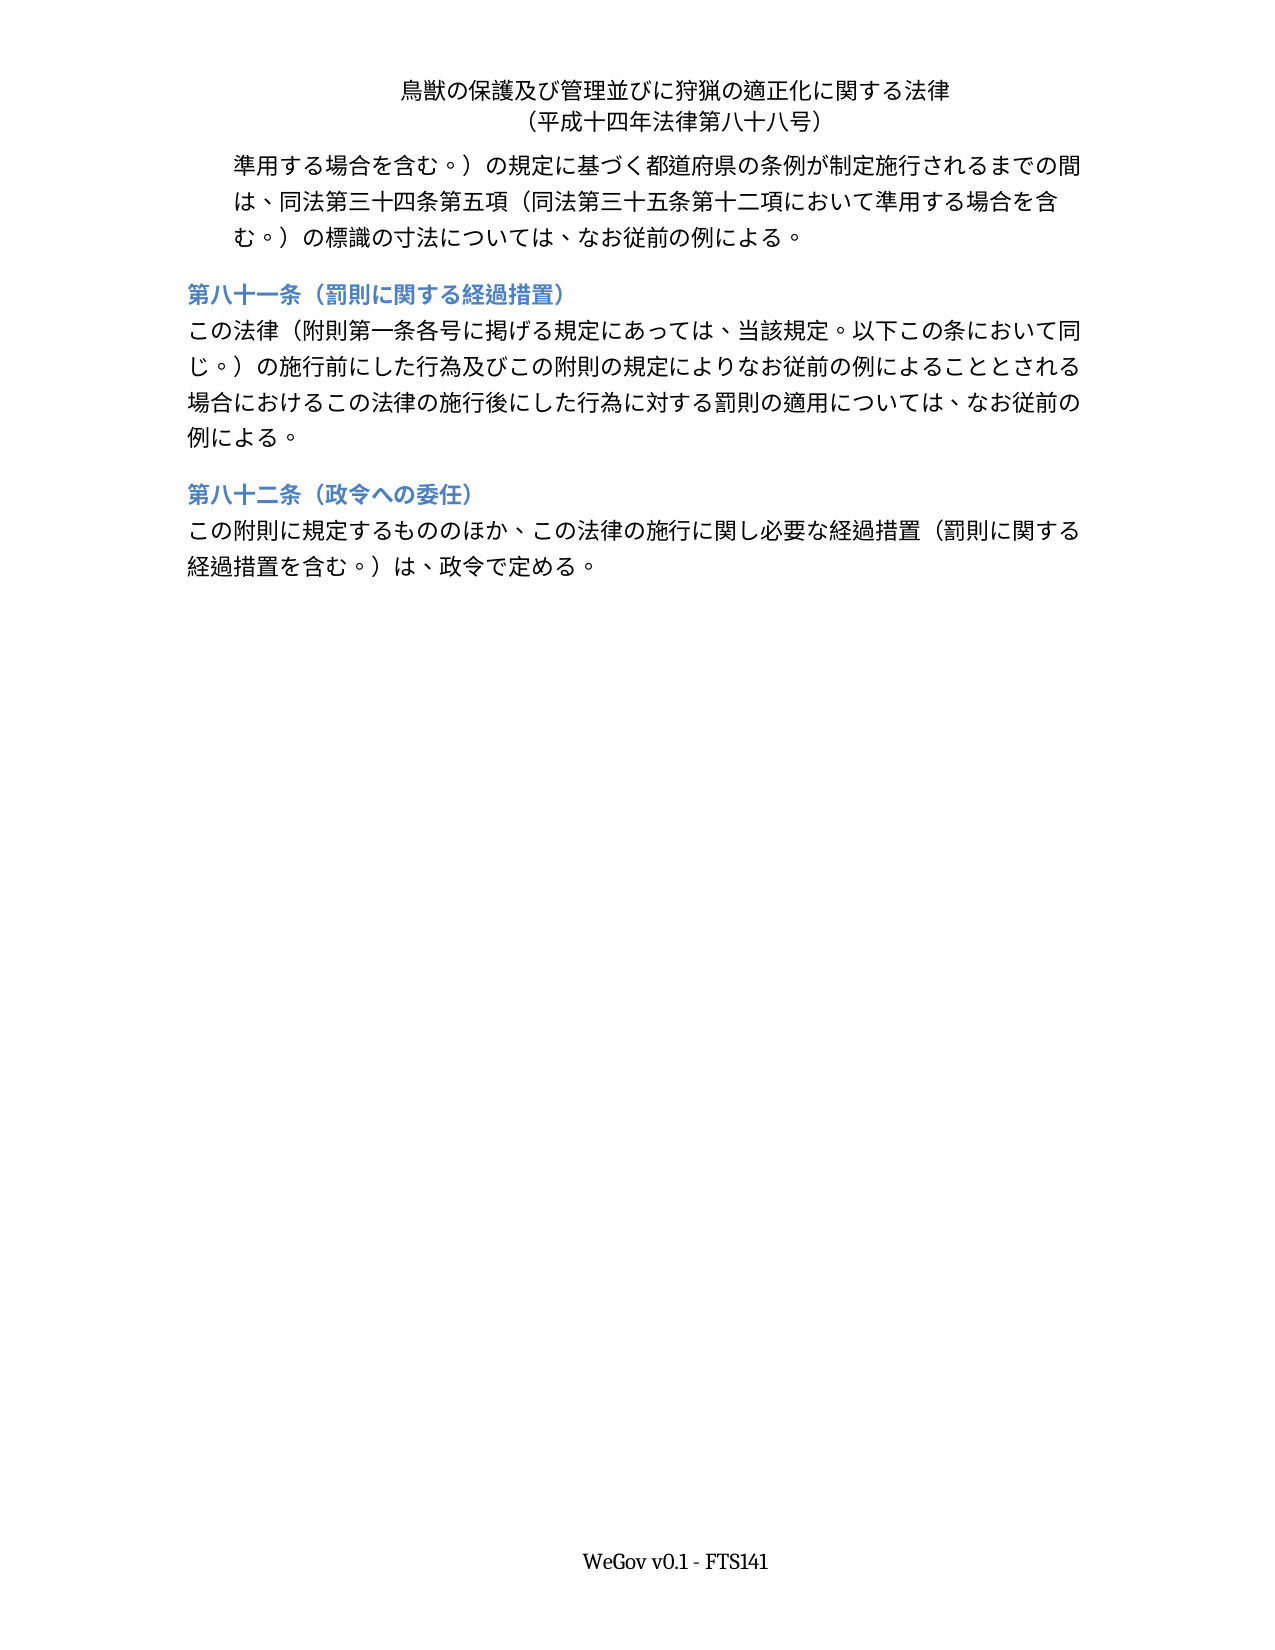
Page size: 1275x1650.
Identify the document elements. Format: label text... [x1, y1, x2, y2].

subtitle 第八十二条（政令への委任） [187, 479, 1087, 510]
subtitle 第八十一条（罰則に関する経過措置） [187, 279, 1087, 310]
text この法律（附則第一条各号に掲げる規定にあっては、当該規定。以下この条において同じ。）の施行前にした行為及びこの附則の規定によりなお従前の例によることとされる場合におけるこの法律の施行後にした行為に対する罰則の適用については、なお従前の例による。 [187, 314, 1087, 454]
text この附則に規定するもののほか、この法律の施行に関し必要な経過措置（罰則に関する経過措置を含む。）は、政令で定める。 [187, 515, 1087, 582]
